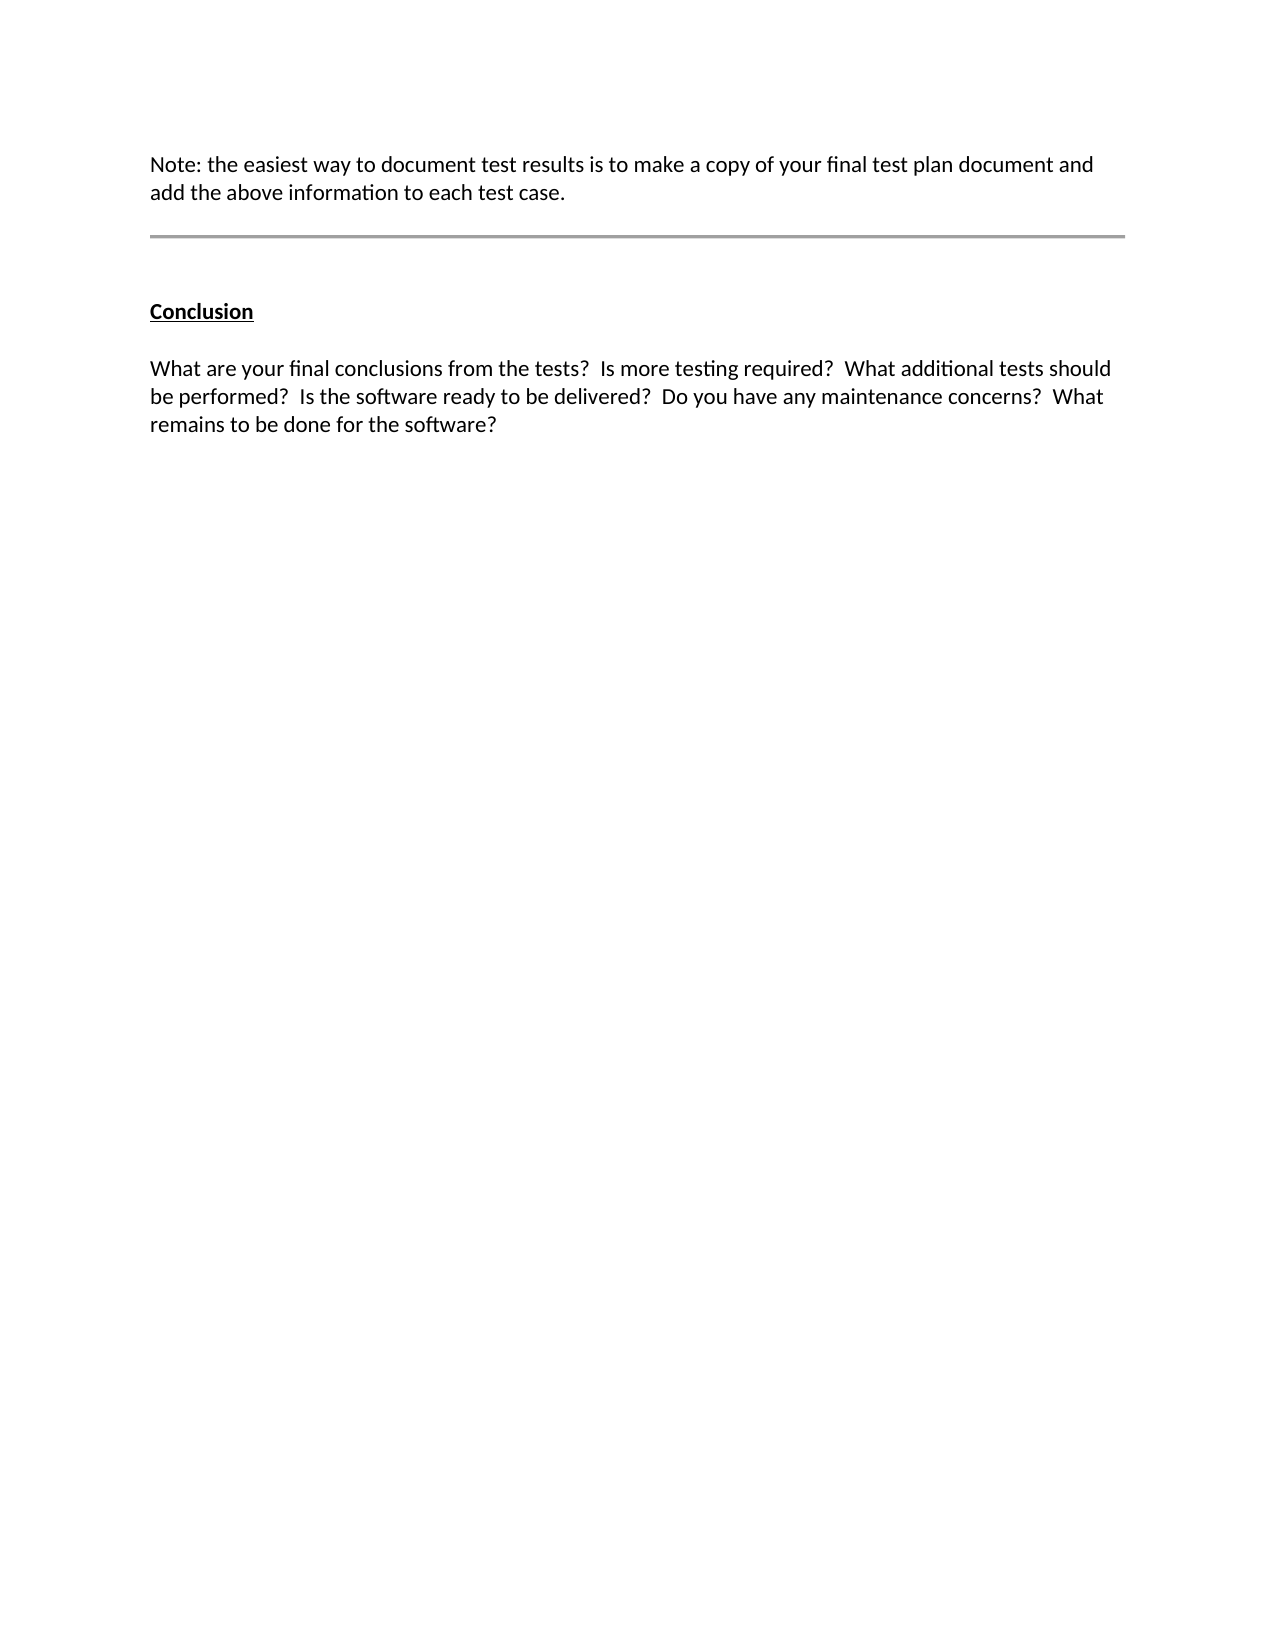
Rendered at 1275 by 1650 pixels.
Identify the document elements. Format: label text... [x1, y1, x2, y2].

text What are your final conclusions from the tests? Is more testing required? What additional tests should be performed? Is the software ready to be delivered? Do you have any maintenance concerns? What remains to be done for the software? [150, 354, 1125, 438]
text Note: the easiest way to document test results is to make a copy of your final test plan document and add the above information to each test case. [150, 150, 1125, 206]
text Conclusion [150, 297, 1125, 325]
